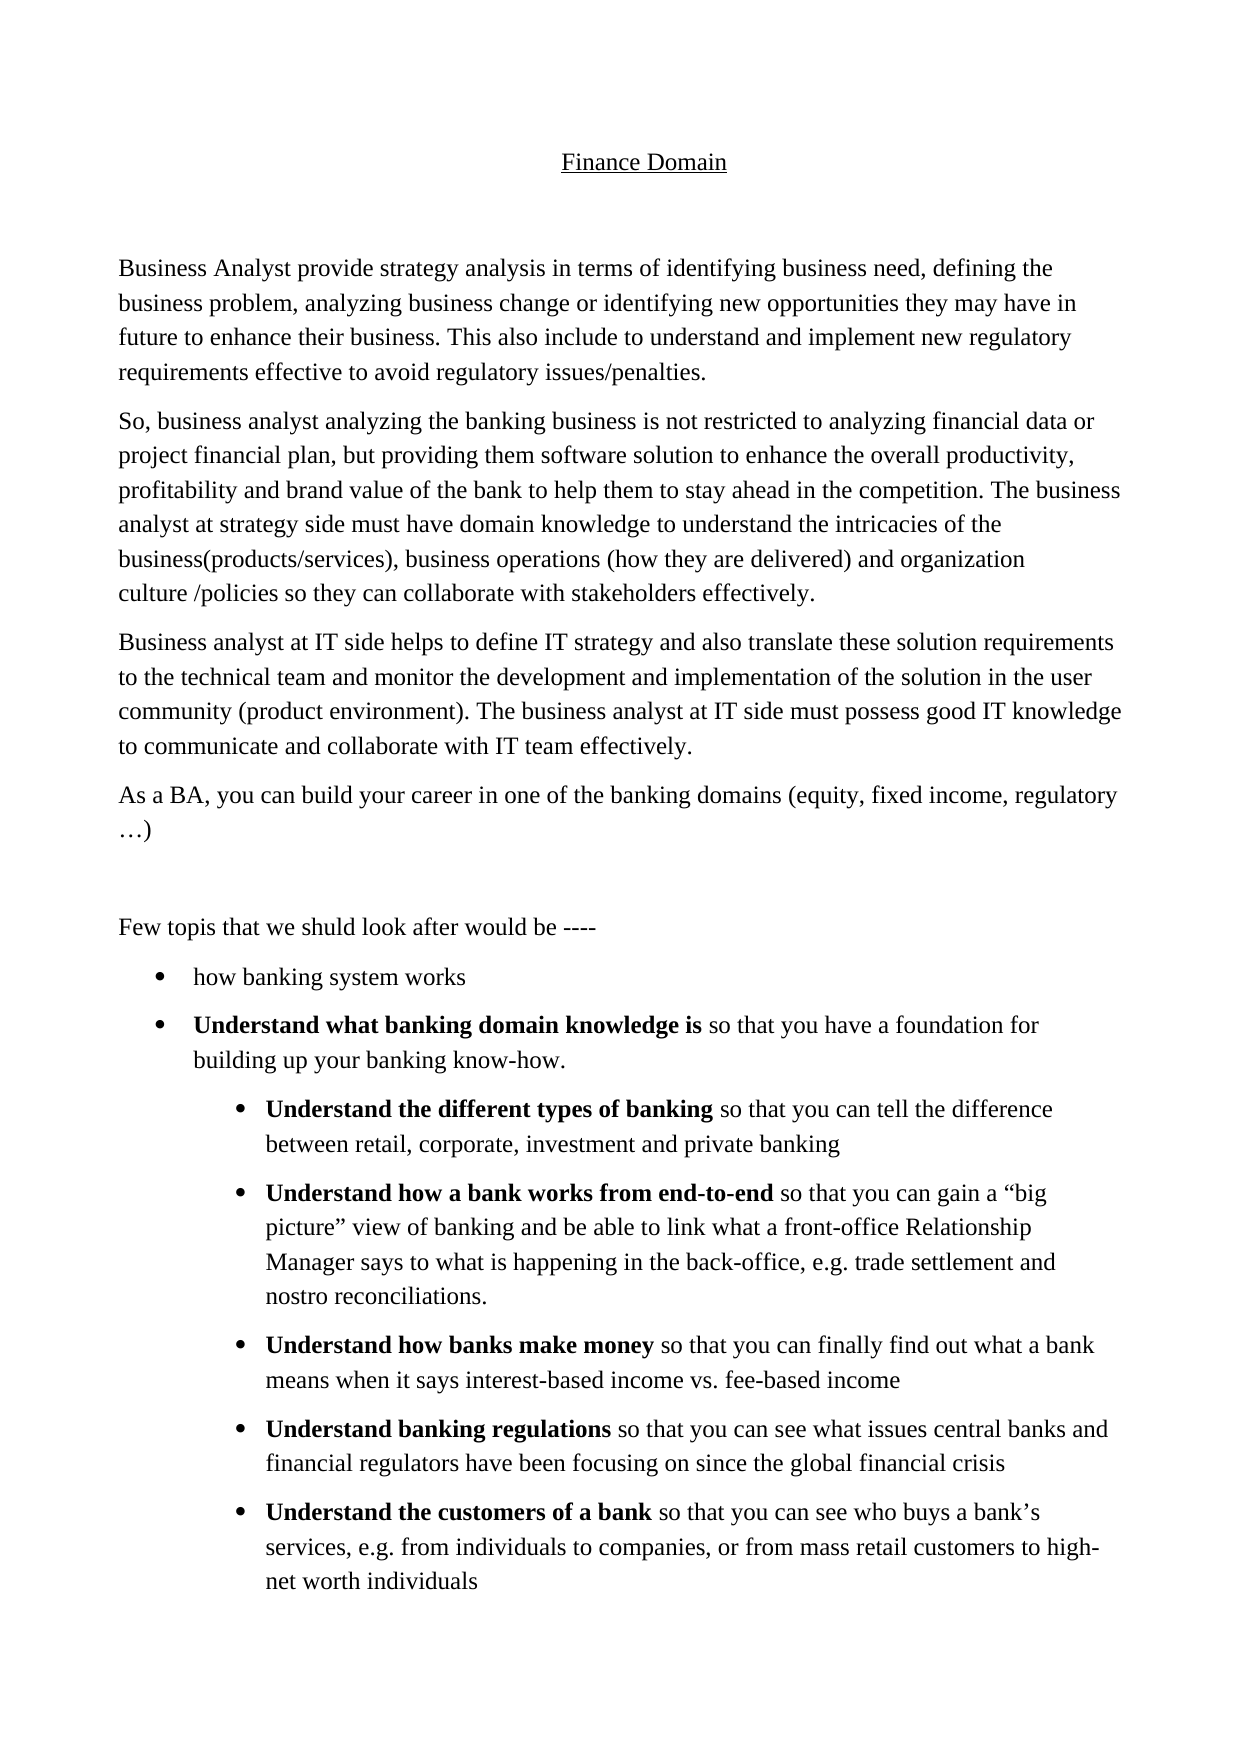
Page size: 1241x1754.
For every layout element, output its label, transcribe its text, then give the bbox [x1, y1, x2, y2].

list Understand what banking domain knowledge is so that you have a foundation for building up your banking know-how. [156, 1011, 1122, 1074]
text As a BA, you can build your career in one of the banking domains (equity, fixed income, regulatory …) [118, 780, 1122, 843]
list Understand how a bank works from end-to-end so that you can gain a “big picture” view of banking and be able to link what a front-office Relationship Manager says to what is happening in the back-office, e.g. trade settlement and nostro reconciliations. [236, 1178, 1122, 1310]
list how banking system works [156, 962, 1122, 990]
text Finance Domain [118, 147, 1122, 176]
list Understand the different types of banking so that you can tell the difference between retail, corporate, investment and private banking [236, 1094, 1122, 1157]
text Business analyst at IT side helps to define IT strategy and also translate these solution requirements to the technical team and monitor the development and implementation of the solution in the user community (product environment). The business analyst at IT side must possess good IT knowledge to communicate and collaborate with IT team effectively. [118, 627, 1122, 759]
list Understand banking regulations so that you can see what issues central banks and financial regulators have been focusing on since the global financial crisis [236, 1414, 1122, 1477]
list Understand the customers of a bank so that you can see who buys a bank’s services, e.g. from individuals to companies, or from mass retail customers to high-net worth individuals [236, 1497, 1122, 1595]
list Understand how banks make money so that you can finally find out what a bank means when it says interest-based income vs. fee-based income [236, 1330, 1122, 1393]
text So, business analyst analyzing the banking business is not restricted to analyzing financial data or project financial plan, but providing them software solution to enhance the overall productivity, profitability and brand value of the bank to help them to stay ahead in the competition. The business analyst at strategy side must have domain knowledge to understand the intricacies of the business(products/services), business operations (how they are delivered) and organization culture /policies so they can collaborate with stakeholders effectively. [118, 406, 1122, 607]
text Business Analyst provide strategy analysis in terms of identifying business need, defining the business problem, analyzing business change or identifying new opportunities they may have in future to enhance their business. This also include to understand and implement new regulatory requirements effective to avoid regulatory issues/penalties. [118, 253, 1122, 386]
text Few topis that we shuld look after would be ---- [118, 912, 1122, 941]
